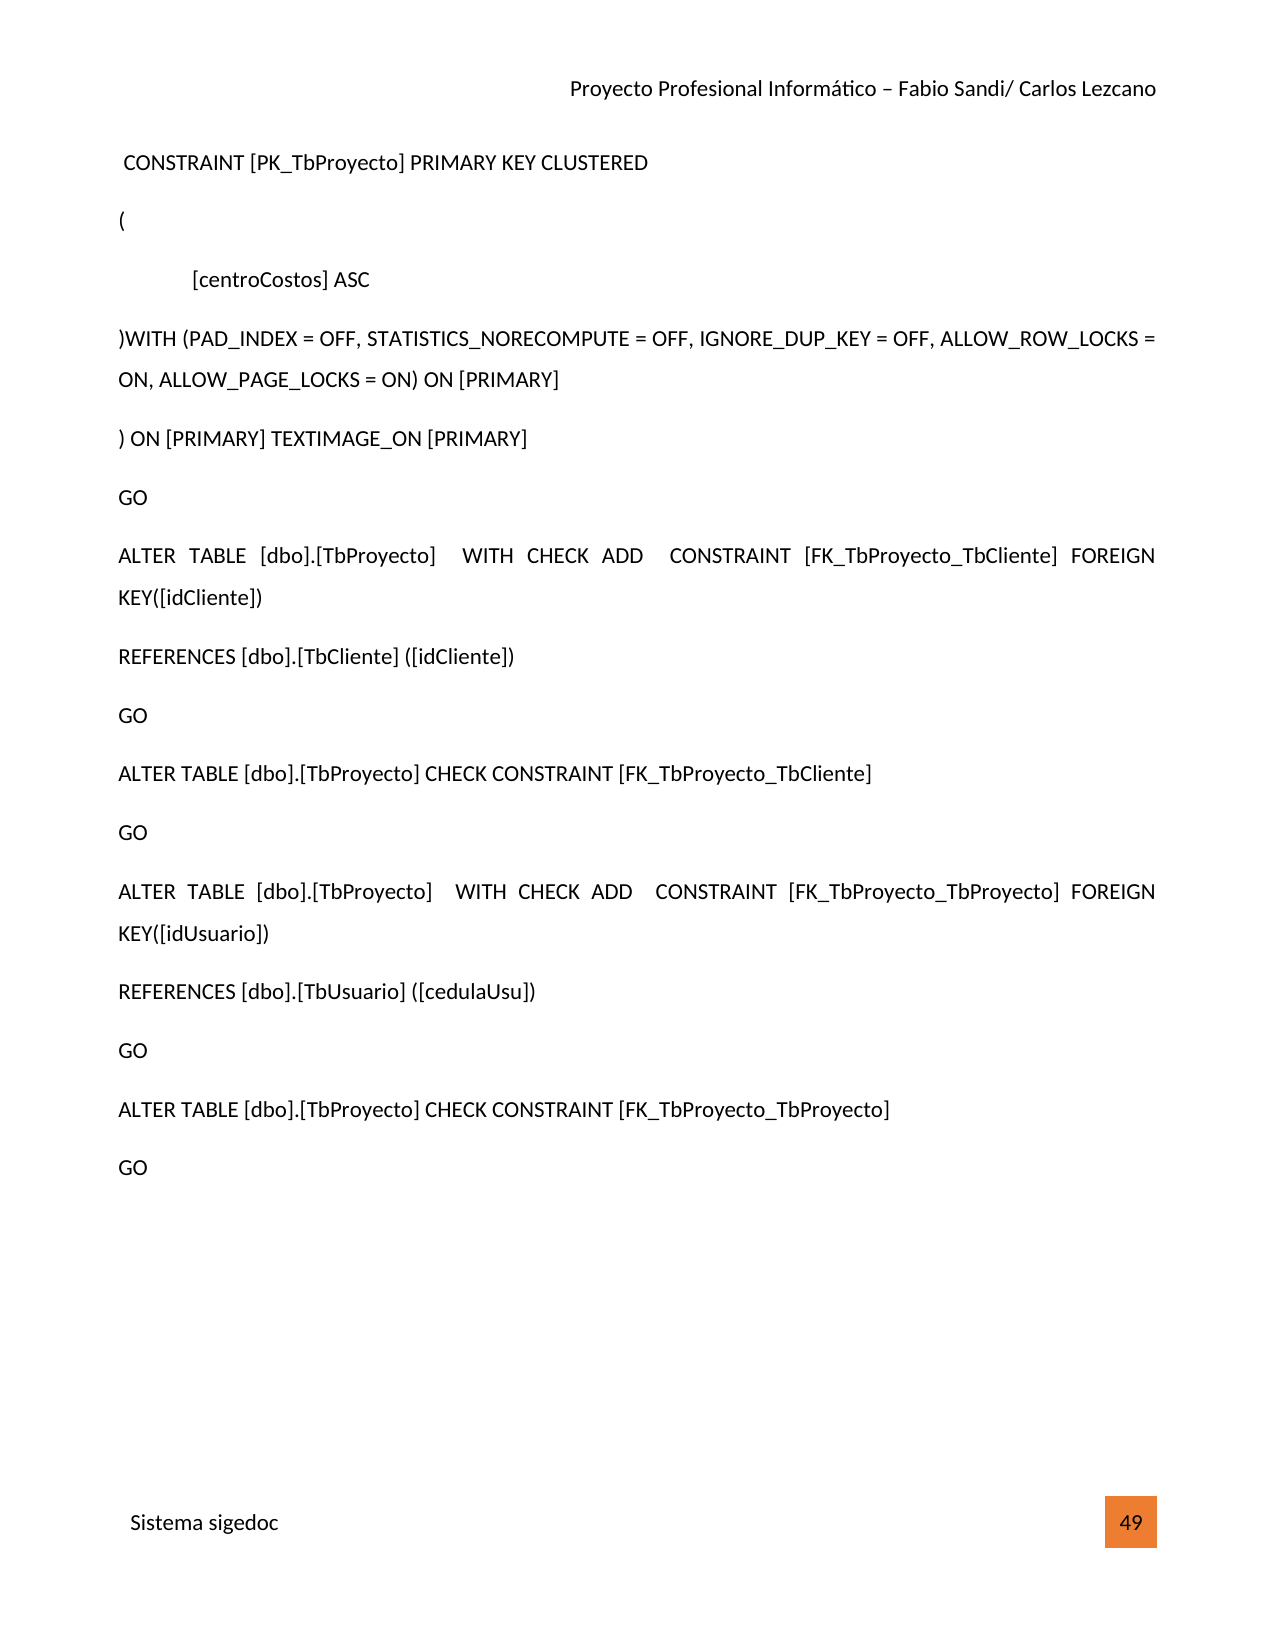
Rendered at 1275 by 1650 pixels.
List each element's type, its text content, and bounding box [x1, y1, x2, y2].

text )WITH (PAD_INDEX = OFF, STATISTICS_NORECOMPUTE = OFF, IGNORE_DUP_KEY = OFF, ALLOW_ROW_LOCKS = ON, ALLOW_PAGE_LOCKS = ON) ON [PRIMARY] [118, 324, 1157, 394]
text GO [118, 1036, 1157, 1064]
text ALTER TABLE [dbo].[TbProyecto] WITH CHECK ADD CONSTRAINT [FK_TbProyecto_TbCliente] FOREIGN KEY([idCliente]) [118, 542, 1157, 612]
text GO [118, 818, 1157, 846]
text REFERENCES [dbo].[TbUsuario] ([cedulaUsu]) [118, 977, 1157, 1005]
text [centroCostos] ASC [118, 265, 1157, 293]
text GO [118, 701, 1157, 729]
text ALTER TABLE [dbo].[TbProyecto] WITH CHECK ADD CONSTRAINT [FK_TbProyecto_TbProyecto] FOREIGN KEY([idUsuario]) [118, 877, 1157, 947]
text ) ON [PRIMARY] TEXTIMAGE_ON [PRIMARY] [118, 424, 1157, 452]
text ALTER TABLE [dbo].[TbProyecto] CHECK CONSTRAINT [FK_TbProyecto_TbCliente] [118, 759, 1157, 787]
text ALTER TABLE [dbo].[TbProyecto] CHECK CONSTRAINT [FK_TbProyecto_TbProyecto] [118, 1095, 1157, 1123]
text GO [118, 1153, 1157, 1181]
text GO [118, 483, 1157, 511]
text ( [118, 206, 1157, 234]
text REFERENCES [dbo].[TbCliente] ([idCliente]) [118, 642, 1157, 670]
text CONSTRAINT [PK_TbProyecto] PRIMARY KEY CLUSTERED [118, 148, 1157, 176]
